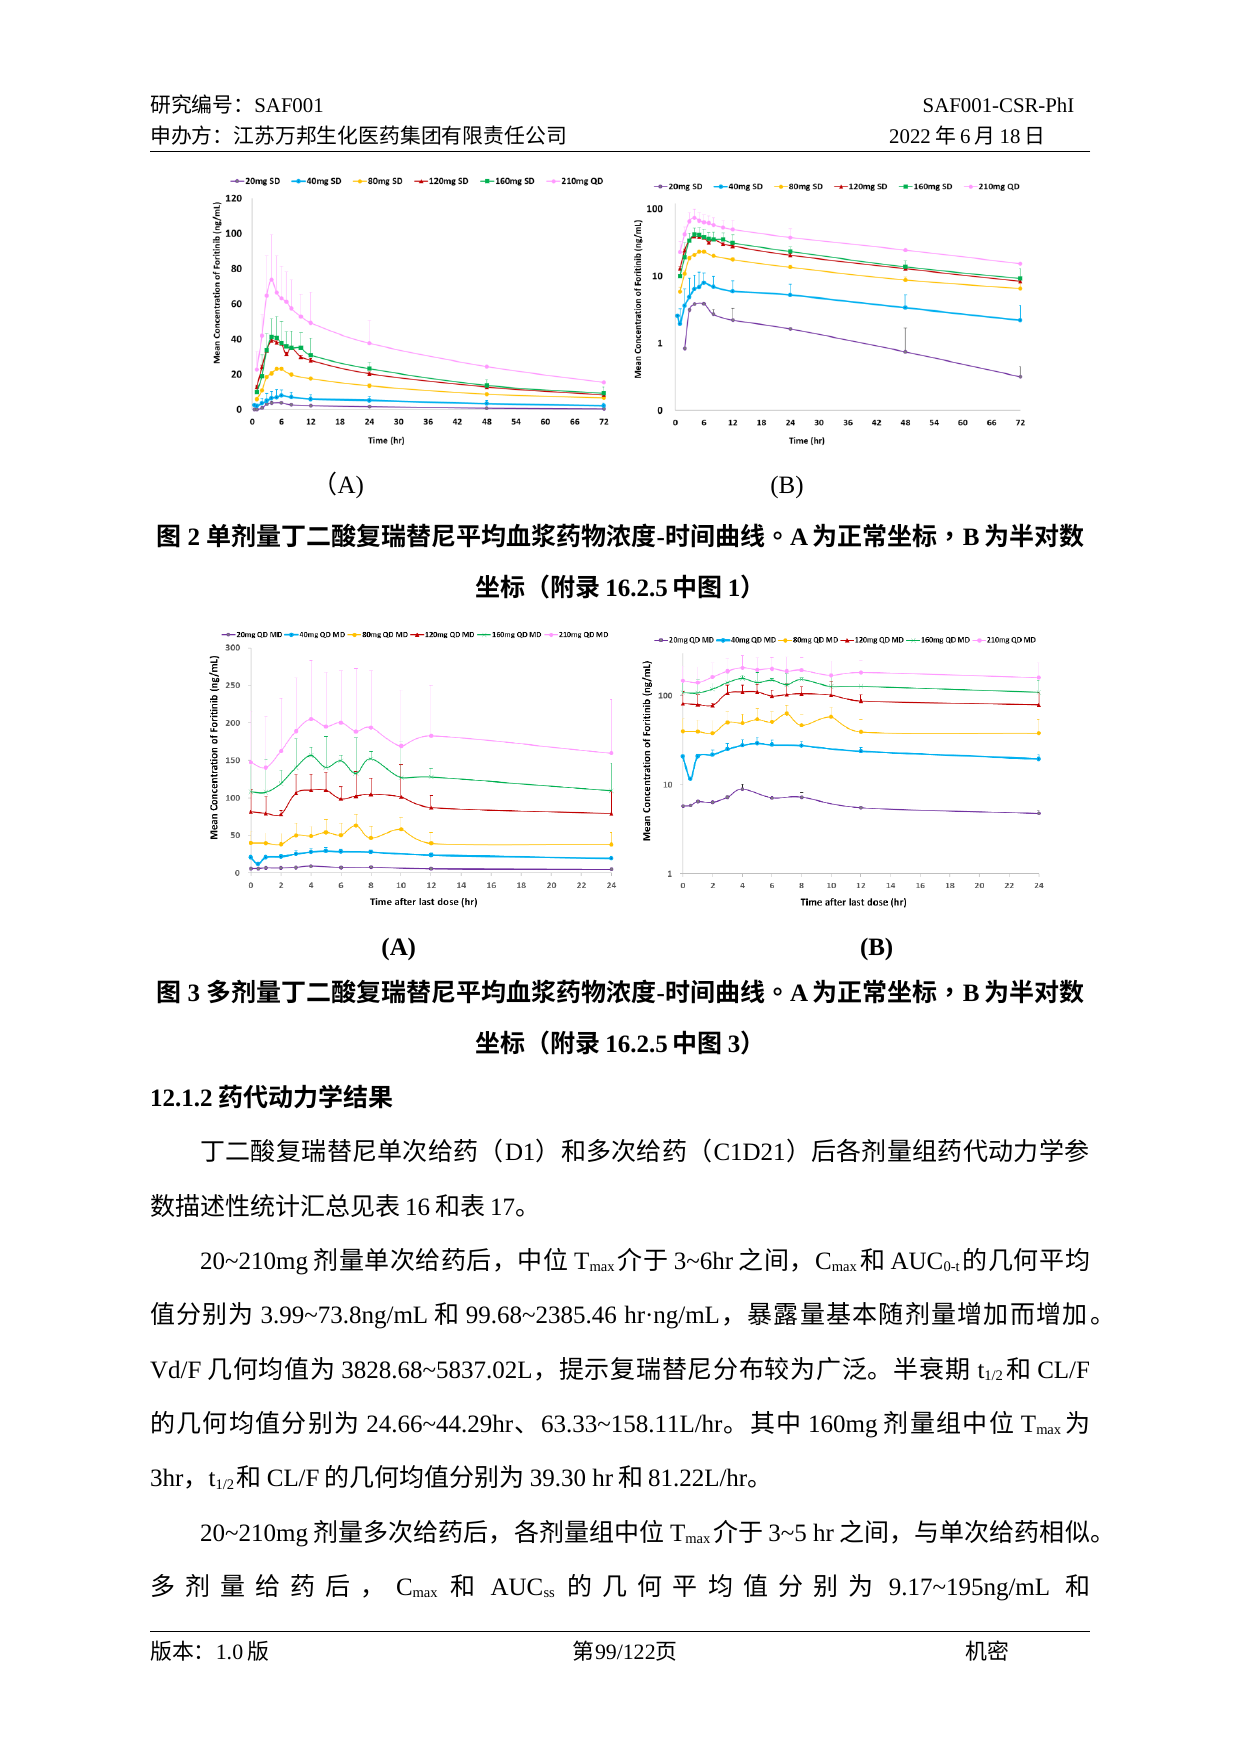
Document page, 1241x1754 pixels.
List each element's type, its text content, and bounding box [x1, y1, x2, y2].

picture [200, 152, 1041, 451]
list 12.1.2 药代动力学结果 [150, 1077, 1090, 1113]
text 丁二酸复瑞替尼单次给药（D1）和多次给药（C1D21）后各剂量组药代动力学参数描述性统计汇总见表16和表17。 [150, 1132, 1090, 1222]
picture [200, 621, 1061, 918]
text 20~210mg剂量单次给药后，中位Tmax介于3~6hr之间，Cmax和AUC0-t的几何平均值分别为3.99~73.8ng/mL和99.68~2385.46 hr·ng/mL，暴露量基本随剂量增加而增加。Vd/F几何均值为3828.68~5837.02L，提示复瑞替尼分布较为广泛。半衰期t1/2和CL/F的几何均值分别为24.66~44.29hr、63.33~158.11L/hr。其中160mg剂量组中位Tmax为3hr，t1/2和CL/F的几何均值分别为39.30 hr和81.22L/hr。 [150, 1240, 1090, 1494]
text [150, 1512, 1090, 1603]
text 图 2 单剂量丁二酸复瑞替尼平均血浆药物浓度-时间曲线。A为正常坐标，B为半对数坐标（附录16.2.5中图1） [150, 519, 1090, 604]
list (B) [312, 464, 1090, 501]
text 图 3 多剂量丁二酸复瑞替尼平均血浆药物浓度-时间曲线。A为正常坐标，B为半对数坐标（附录16.2.5中图3） [150, 975, 1090, 1060]
list (B) [381, 932, 1090, 961]
